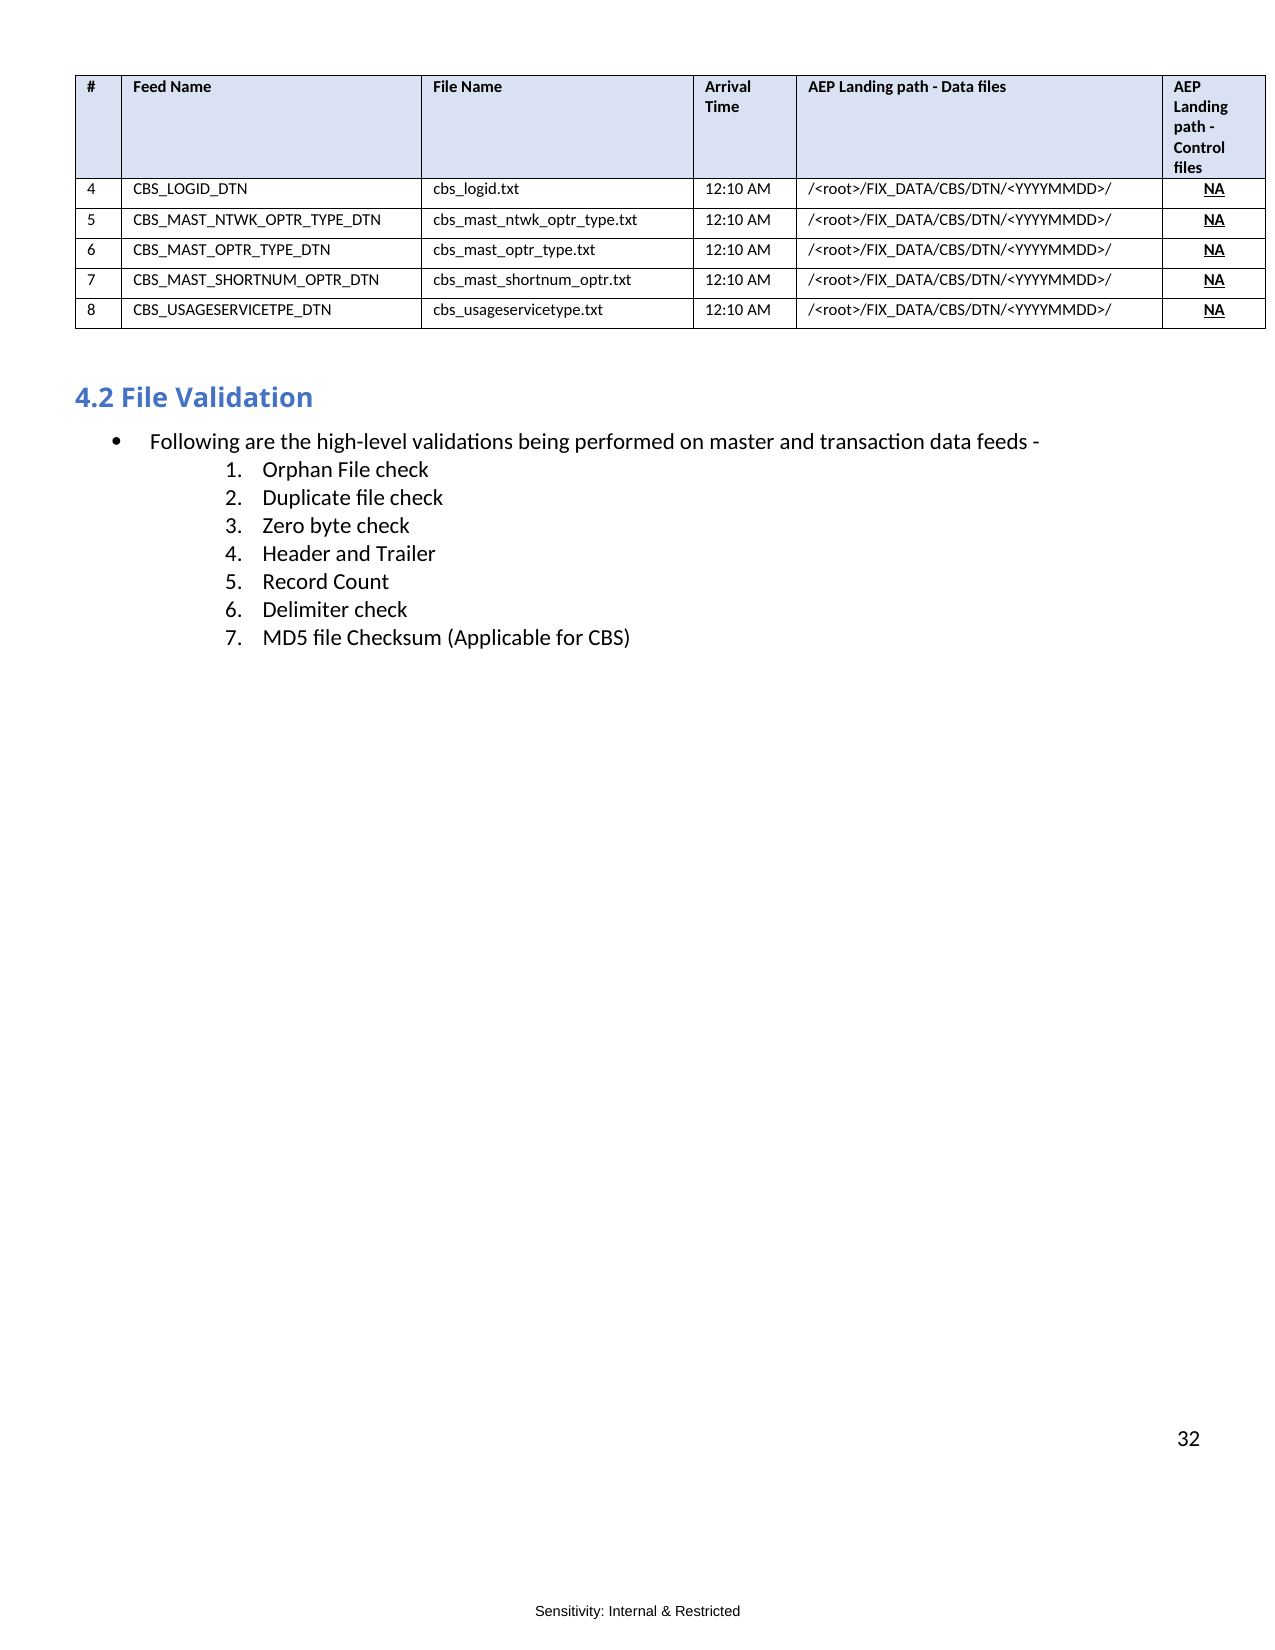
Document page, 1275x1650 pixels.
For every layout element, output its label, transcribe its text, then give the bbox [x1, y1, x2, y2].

list Duplicate file check [225, 483, 1200, 511]
list Delimiter check [225, 596, 1200, 623]
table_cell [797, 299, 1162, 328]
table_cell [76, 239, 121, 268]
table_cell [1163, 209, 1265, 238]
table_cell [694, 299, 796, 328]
list MD5 file Checksum (Applicable for CBS) [225, 623, 1200, 652]
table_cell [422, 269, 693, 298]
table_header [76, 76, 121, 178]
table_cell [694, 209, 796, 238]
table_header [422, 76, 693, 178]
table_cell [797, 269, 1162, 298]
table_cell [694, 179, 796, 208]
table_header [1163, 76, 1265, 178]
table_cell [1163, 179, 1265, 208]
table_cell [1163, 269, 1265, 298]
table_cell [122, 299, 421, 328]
list Record Count [225, 567, 1200, 596]
list Orphan File check [225, 455, 1200, 483]
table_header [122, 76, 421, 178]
list Following are the high-level validations being performed on master and transaction data feeds - [112, 427, 1200, 455]
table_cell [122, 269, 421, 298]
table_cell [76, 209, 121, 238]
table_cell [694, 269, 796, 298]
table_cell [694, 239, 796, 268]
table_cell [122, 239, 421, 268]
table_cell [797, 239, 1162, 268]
subtitle 4.2 File Validation [75, 378, 1200, 415]
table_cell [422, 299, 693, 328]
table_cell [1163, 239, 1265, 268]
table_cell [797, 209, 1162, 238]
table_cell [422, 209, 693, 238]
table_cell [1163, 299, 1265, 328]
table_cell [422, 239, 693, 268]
list Header and Trailer [225, 539, 1200, 567]
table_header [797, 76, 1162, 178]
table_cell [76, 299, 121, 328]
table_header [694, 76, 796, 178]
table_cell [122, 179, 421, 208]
list Zero byte check [225, 511, 1200, 539]
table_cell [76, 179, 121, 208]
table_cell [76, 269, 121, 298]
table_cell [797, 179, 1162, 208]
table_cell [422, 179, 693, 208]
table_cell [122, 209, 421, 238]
